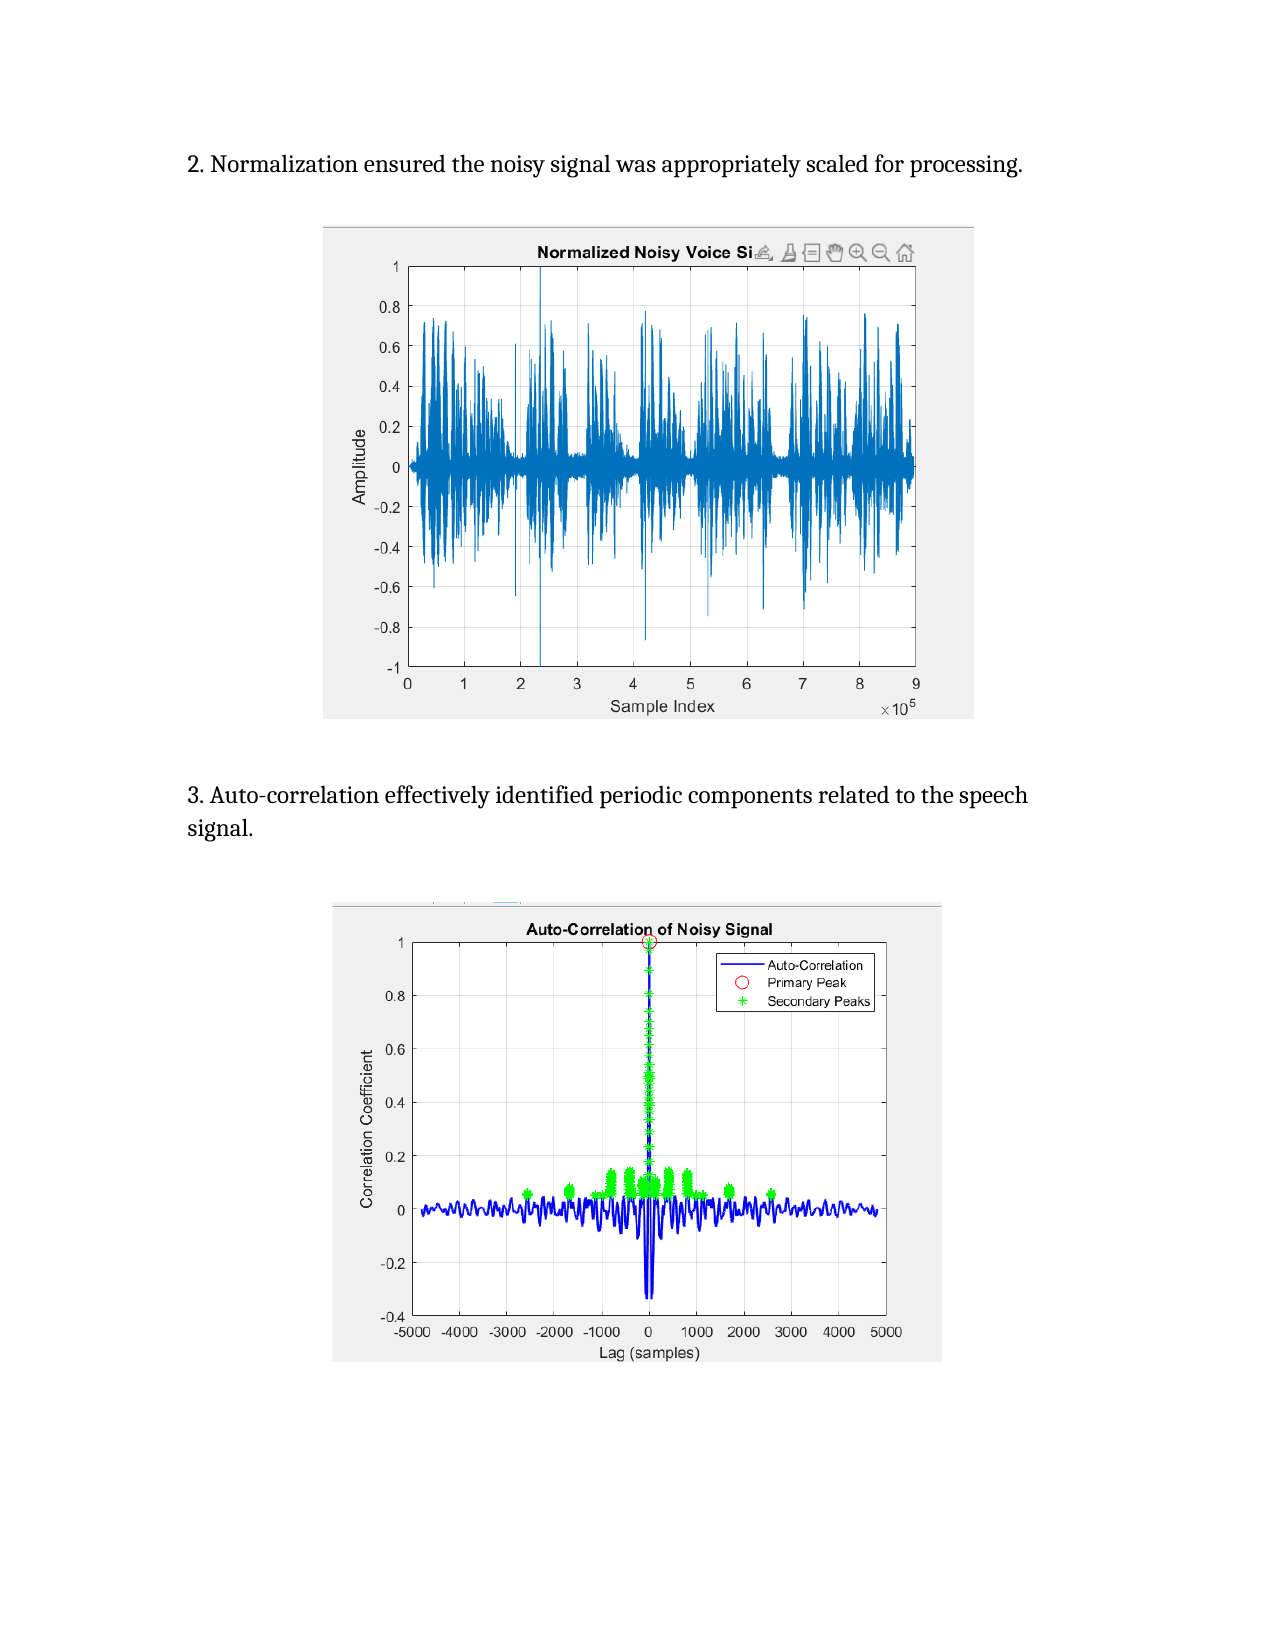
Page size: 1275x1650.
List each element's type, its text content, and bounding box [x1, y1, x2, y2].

picture [322, 225, 975, 719]
picture [332, 902, 942, 1362]
text 2. Normalization ensured the noisy signal was appropriately scaled for processing. [187, 150, 1087, 179]
